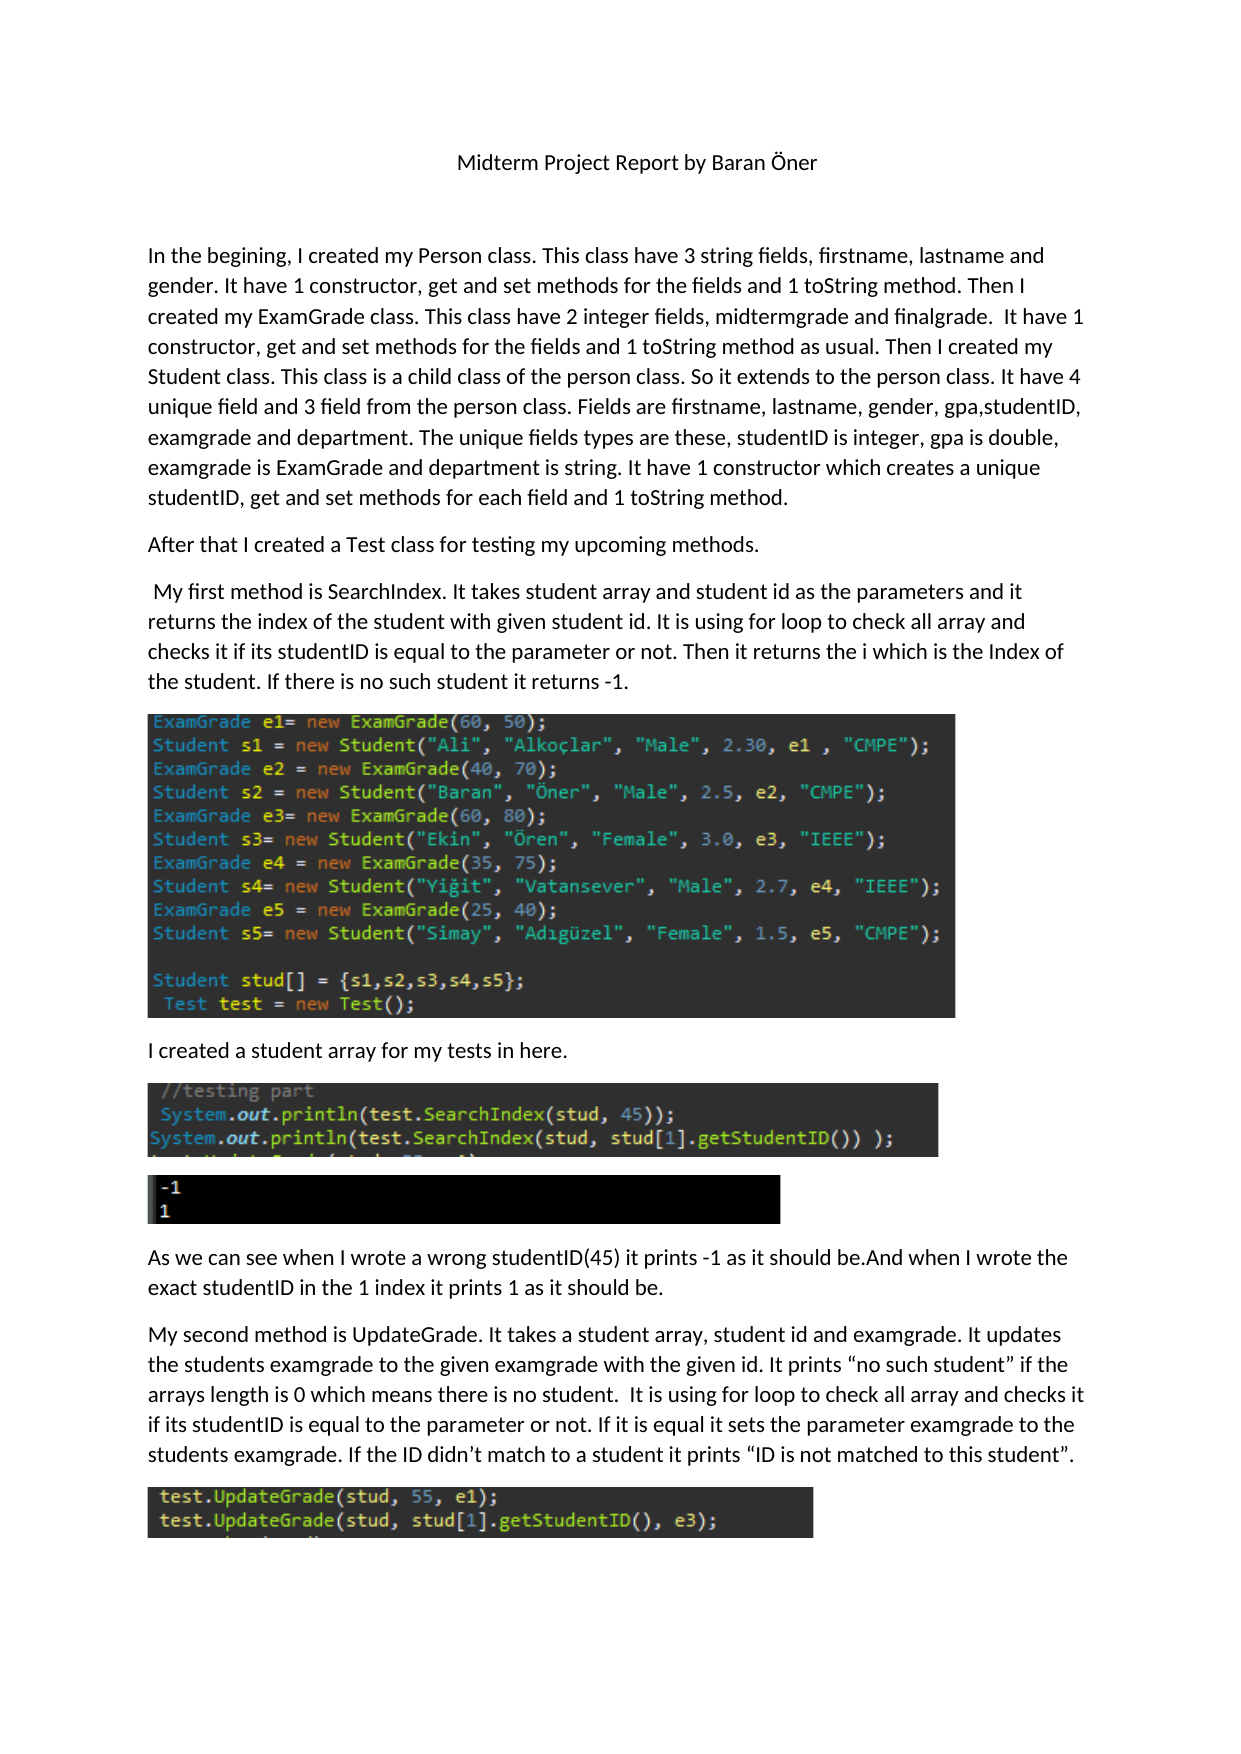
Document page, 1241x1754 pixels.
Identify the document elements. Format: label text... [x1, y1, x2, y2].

picture [147, 714, 956, 1018]
text My second method is UpdateGrade. It takes a student array, student id and examgrade. It updates the students examgrade to the given examgrade with the given id. It prints “no such student” if the arrays length is 0 which means there is no student. It is using for loop to check all array and checks it if its studentID is equal to the parameter or not. If it is equal it sets the parameter examgrade to the students examgrade. If the ID didn’t match to a student it prints “ID is not matched to this student”. [148, 1320, 1093, 1469]
text Midterm Project Report by Baran Öner [148, 148, 1093, 176]
picture [147, 1487, 814, 1538]
text My first method is SearchIndex. It takes student array and student id as the parameters and it returns the index of the student with given student id. It is using for loop to check all array and checks it if its studentID is equal to the parameter or not. Then it returns the i which is the Index of the student. If there is no such student it returns -1. [148, 577, 1093, 695]
text After that I created a Test class for testing my upcoming methods. [148, 530, 1093, 558]
text As we can see when I wrote a wrong studentID(45) it prints -1 as it should be.And when I wrote the exact studentID in the 1 index it prints 1 as it should be. [148, 1243, 1093, 1301]
text In the begining, I created my Person class. This class have 3 string fields, firstname, lastname and gender. It have 1 constructor, get and set methods for the fields and 1 toString method. Then I created my ExamGrade class. This class have 2 integer fields, midtermgrade and finalgrade. It have 1 constructor, get and set methods for the fields and 1 toString method as usual. Then I created my Student class. This class is a child class of the person class. So it extends to the person class. It have 4 unique field and 3 field from the person class. Fields are firstname, lastname, gender, gpa,studentID, examgrade and department. The unique fields types are these, studentID is integer, gpa is double, examgrade is ExamGrade and department is string. It have 1 constructor which creates a unique studentID, get and set methods for each field and 1 toString method. [148, 241, 1093, 511]
text I created a student array for my tests in here. [148, 1036, 1093, 1064]
picture [147, 1083, 939, 1157]
picture [147, 1175, 781, 1224]
